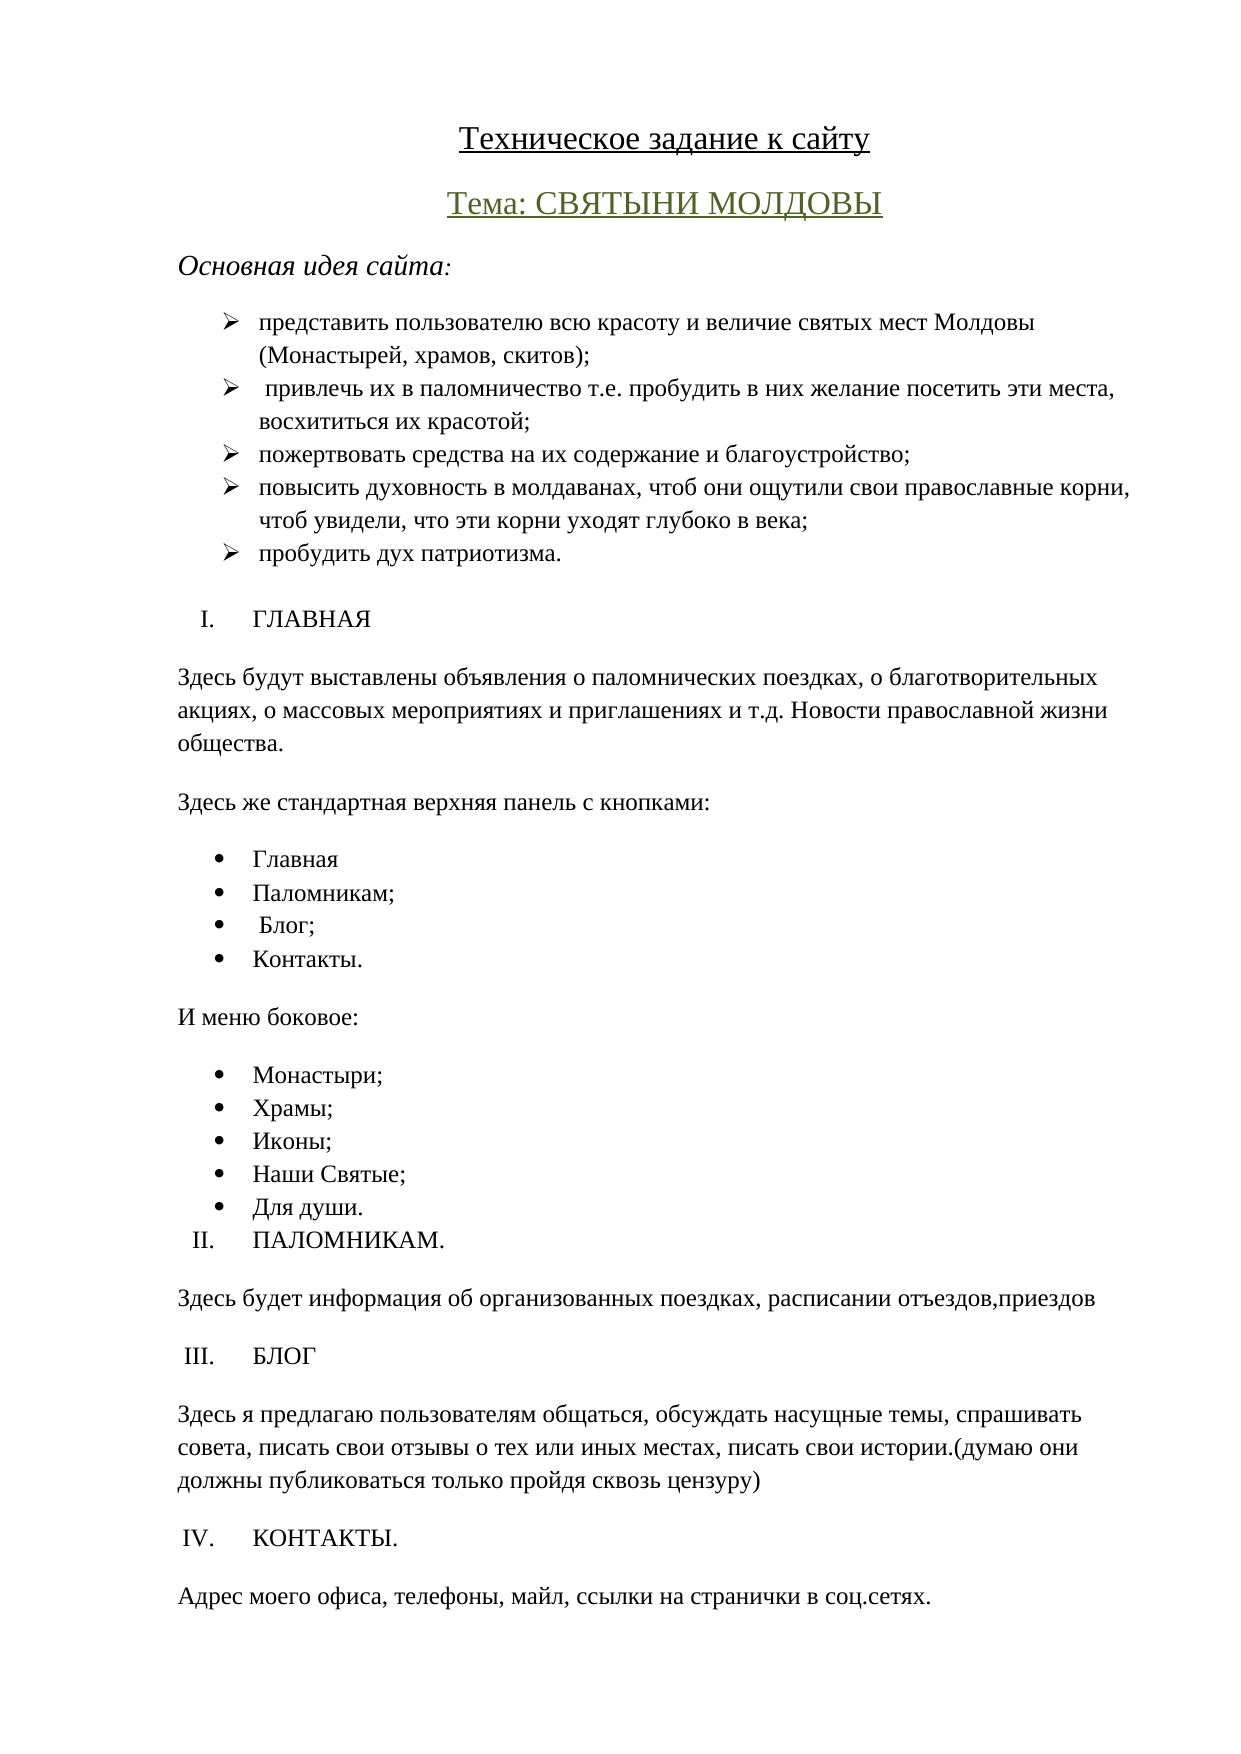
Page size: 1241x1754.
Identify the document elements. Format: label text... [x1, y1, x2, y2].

text Адрес моего офиса, телефоны, майл, ссылки на странички в соц.сетях. [177, 1581, 1152, 1610]
list БЛОГ [215, 1341, 1152, 1369]
text Тема: СВЯТЫНИ МОЛДОВЫ [177, 183, 1152, 221]
list пожертвовать средства на их содержание и благоустройство; [221, 439, 1152, 468]
list повысить духовность в молдаванах, чтоб они ощутили свои православные корни, чтоб увидели, что эти корни уходят глубоко в века; [221, 472, 1152, 534]
list привлечь их в паломничество т.е. пробудить в них желание посетить эти места, восхититься их красотой; [221, 373, 1152, 435]
list представить пользователю всю красоту и величие святых мест Молдовы (Монастырей, храмов, скитов); [221, 307, 1152, 369]
list Иконы; [215, 1126, 1152, 1154]
text Техническое задание к сайту [177, 118, 1152, 156]
list пробудить дух патриотизма. [221, 538, 1152, 567]
list Храмы; [215, 1093, 1152, 1121]
list ГЛАВНАЯ [215, 604, 1152, 633]
text Здесь я предлагаю пользователям общаться, обсуждать насущные темы, спрашивать совета, писать свои отзывы о тех или иных местах, писать свои истории.(думаю они должны публиковаться только пройдя сквозь цензуру) [177, 1399, 1152, 1494]
list Для души. [215, 1192, 1152, 1221]
list КОНТАКТЫ. [215, 1523, 1152, 1552]
text Здесь же стандартная верхняя панель с кнопками: [177, 787, 1152, 815]
text Здесь будет информация об организованных поездках, расписании отъездов,приездов [177, 1283, 1152, 1312]
list Паломникам; [215, 878, 1152, 906]
list Монастыри; [215, 1060, 1152, 1088]
list Контакты. [215, 944, 1152, 972]
text Основная идея сайта: [177, 248, 1152, 281]
list Главная [215, 844, 1152, 873]
list ПАЛОМНИКАМ. [215, 1225, 1152, 1253]
text Здесь будут выставлены объявления о паломнических поездках, о благотворительных акциях, о массовых мероприятиях и приглашениях и т.д. Новости православной жизни общества. [177, 662, 1152, 757]
list Блог; [215, 911, 1152, 939]
list Наши Святые; [215, 1159, 1152, 1187]
text И меню боковое: [177, 1002, 1152, 1030]
